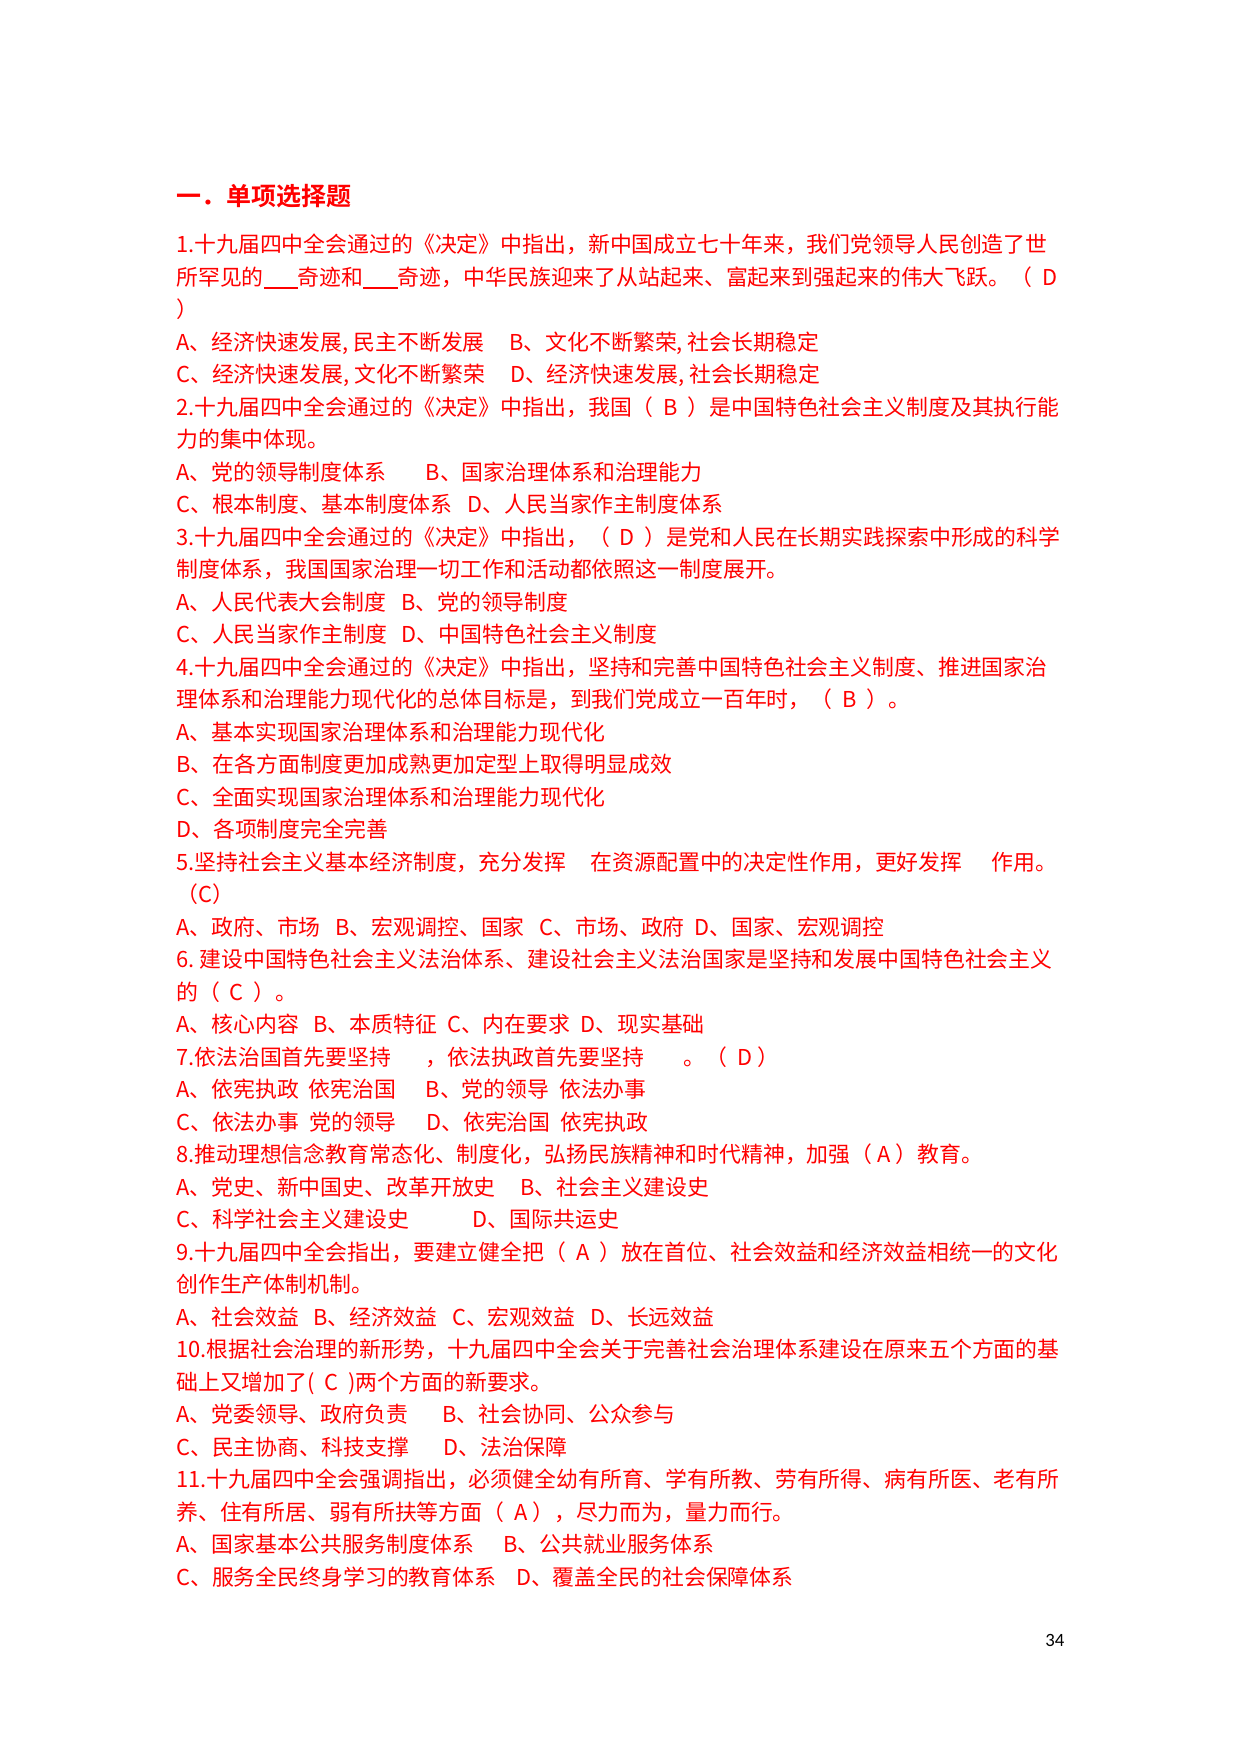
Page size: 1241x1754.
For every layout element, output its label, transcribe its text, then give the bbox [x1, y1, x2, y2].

text A、党史、新中国史、改革开放史 B、社会主义建设史 [176, 1169, 1064, 1202]
text A、党的领导制度体系 B、国家治理体系和治理能力 [176, 454, 1064, 487]
text A、依宪执政 依宪治国 B、党的领导 依法办事 [176, 1072, 1064, 1104]
text A、国家基本公共服务制度体系 B、公共就业服务体系 [176, 1527, 1064, 1559]
text D、各项制度完全完善 [176, 812, 1064, 844]
text B、在各方面制度更加成熟更加定型上取得明显成效 [176, 747, 1064, 779]
text A、经济快速发展, 民主不断发展 B、文化不断繁荣, 社会长期稳定 [176, 324, 1064, 357]
text 3.十九届四中全会通过的《决定》中指出，（ D ）是党和人民在长期实践探索中形成的科学制度体系，我国国家治理一切工作和活动都依照这一制度展开。 [176, 519, 1064, 584]
text C、服务全民终身学习的教育体系 D、覆盖全民的社会保障体系 [176, 1559, 1064, 1592]
text 1.十九届四中全会通过的《决定》中指出，新中国成立七十年来，我们党领导人民创造了世所罕见的 奇迹和 奇迹，中华民族迎来了从站起来、富起来到强起来的伟大飞跃。（ D ） [176, 227, 1064, 324]
text C、民主协商、科技支撑 D、法治保障 [176, 1429, 1064, 1462]
text 5.坚持社会主义基本经济制度，充分发挥 在资源配置中的决定性作用，更好发挥 作用。（C） [176, 844, 1064, 909]
text 4.十九届四中全会通过的《决定》中指出，坚持和完善中国特色社会主义制度、推进国家治理体系和治理能力现代化的总体目标是，到我们党成立一百年时，（ B ）。 [176, 649, 1064, 714]
text A、人民代表大会制度 B、党的领导制度 [176, 584, 1064, 617]
text 8.推动理想信念教育常态化、制度化，弘扬民族精神和时代精神，加强（ A ）教育。 [176, 1137, 1064, 1169]
text 6. 建设中国特色社会主义法治体系、建设社会主义法治国家是坚持和发展中国特色社会主义的（ C ）。 [176, 942, 1064, 1007]
text C、根本制度、基本制度体系 D、人民当家作主制度体系 [176, 487, 1064, 519]
text 2.十九届四中全会通过的《决定》中指出，我国（ B ）是中国特色社会主义制度及其执行能力的集中体现。 [176, 389, 1064, 454]
text A、社会效益 B、经济效益 C、宏观效益 D、长远效益 [176, 1299, 1064, 1332]
text A、政府、市场 B、宏观调控、国家 C、市场、政府 D、国家、宏观调控 [176, 909, 1064, 942]
text 9.十九届四中全会指出，要建立健全把（ A ）放在首位、社会效益和经济效益相统一的文化创作生产体制机制。 [176, 1234, 1064, 1299]
text C、依法办事 党的领导 D、依宪治国 依宪执政 [176, 1104, 1064, 1137]
text A、基本实现国家治理体系和治理能力现代化 [176, 714, 1064, 747]
text C、经济快速发展, 文化不断繁荣 D、经济快速发展, 社会长期稳定 [176, 357, 1064, 389]
text 一．单项选择题 [176, 162, 1064, 227]
text A、核心内容 B、本质特征 C、内在要求 D、现实基础 [176, 1007, 1064, 1039]
text A、党委领导、政府负责 B、社会协同、公众参与 [176, 1397, 1064, 1429]
text 11.十九届四中全会强调指出，必须健全幼有所育、学有所教、劳有所得、病有所医、老有所养、住有所居、弱有所扶等方面（ A ），尽力而为，量力而行。 [176, 1462, 1064, 1527]
text 7.依法治国首先要坚持 ，依法执政首先要坚持 。（ D ） [176, 1039, 1064, 1072]
text C、人民当家作主制度 D、中国特色社会主义制度 [176, 617, 1064, 649]
text C、科学社会主义建设史 D、国际共运史 [176, 1202, 1064, 1234]
text C、全面实现国家治理体系和治理能力现代化 [176, 779, 1064, 812]
text 10.根据社会治理的新形势，十九届四中全会关于完善社会治理体系建设在原来五个方面的基础上又增加了( C )两个方面的新要求。 [176, 1332, 1064, 1397]
